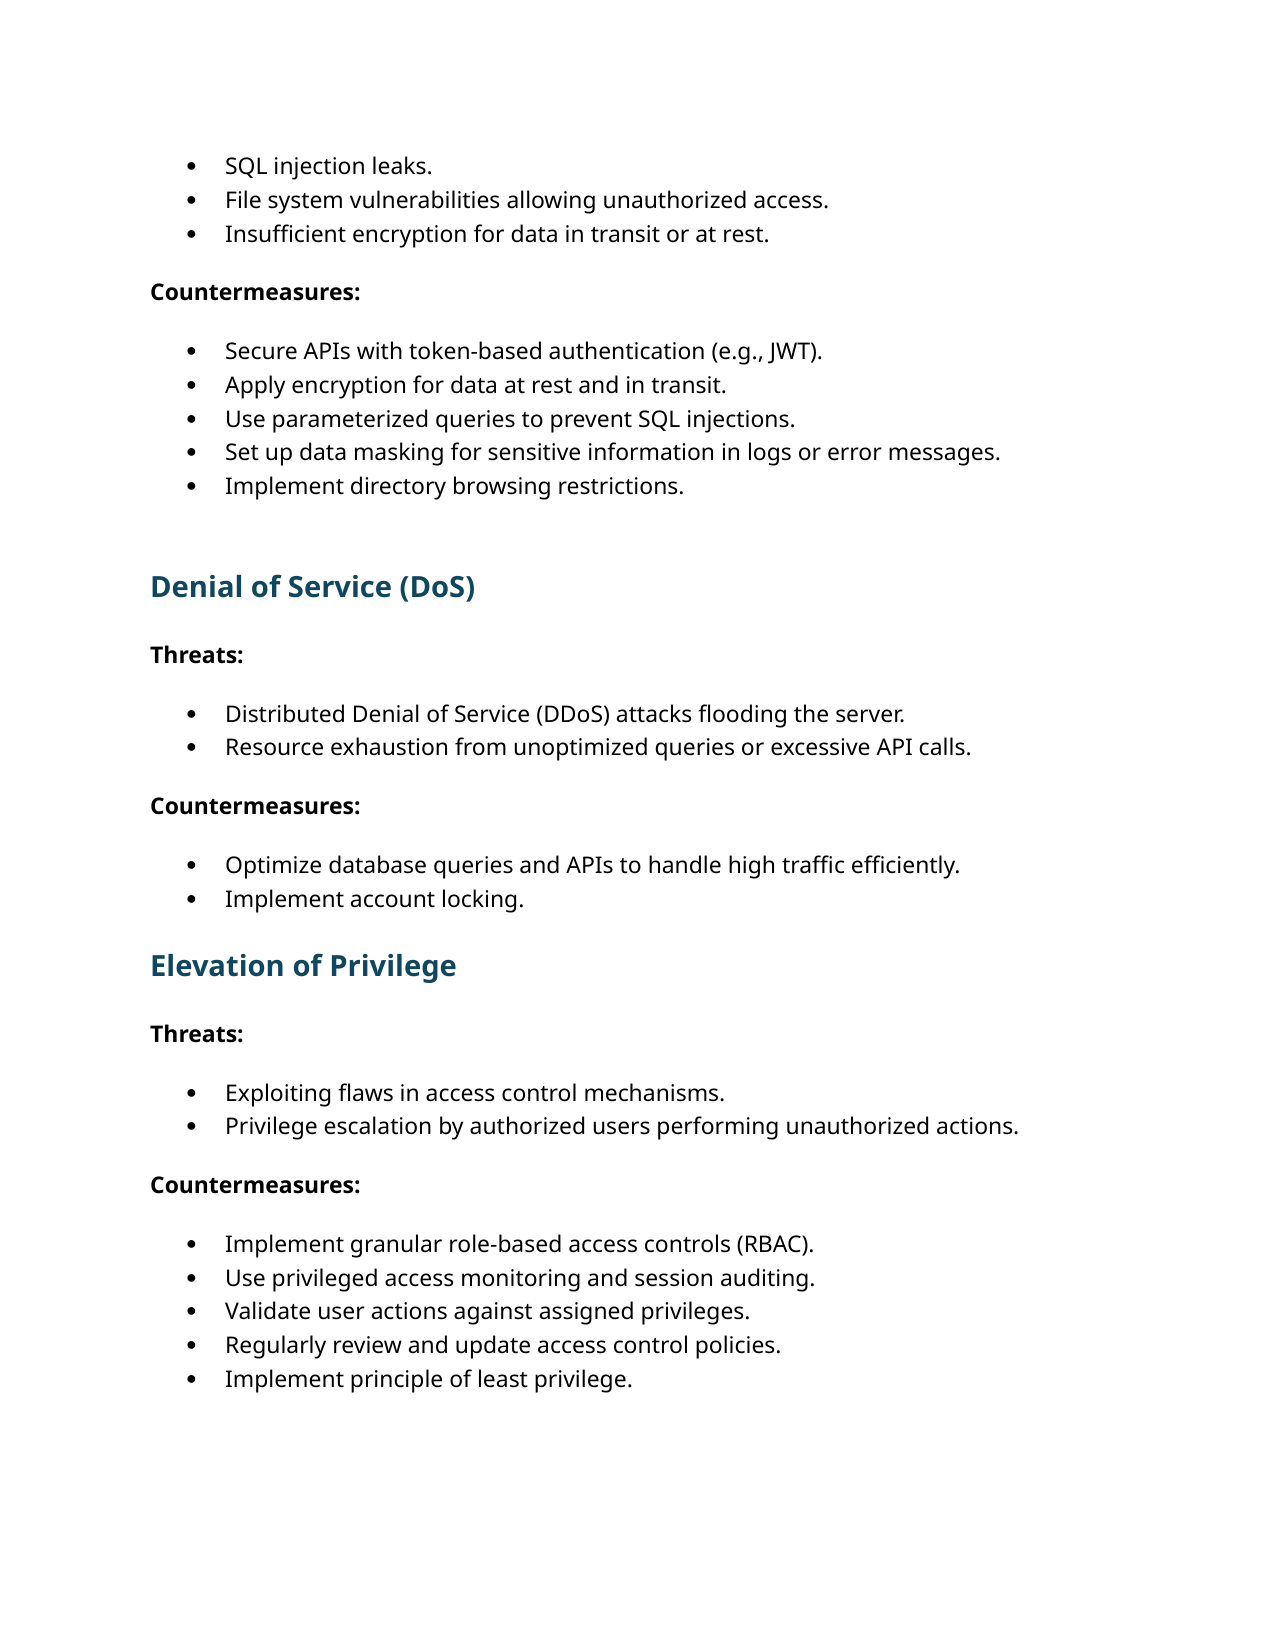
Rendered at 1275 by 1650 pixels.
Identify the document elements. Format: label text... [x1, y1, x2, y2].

list Optimize database queries and APIs to handle high traffic efficiently. [187, 849, 1125, 880]
list Implement account locking. [187, 883, 1125, 914]
list File system vulnerabilities allowing unauthorized access. [187, 184, 1125, 215]
list Validate user actions against assigned privileges. [187, 1295, 1125, 1326]
list Secure APIs with token-based authentication (e.g., JWT). [187, 335, 1125, 366]
text Threats: [150, 1018, 1125, 1049]
list SQL injection leaks. [187, 150, 1125, 181]
text Countermeasures: [150, 1169, 1125, 1200]
list Set up data masking for sensitive information in logs or error messages. [187, 436, 1125, 467]
subtitle Denial of Service (DoS) [150, 567, 1125, 606]
text Countermeasures: [150, 790, 1125, 821]
list Apply encryption for data at rest and in transit. [187, 369, 1125, 400]
subtitle Elevation of Privilege [150, 946, 1125, 985]
list Resource exhaustion from unoptimized queries or excessive API calls. [187, 731, 1125, 763]
list Regularly review and update access control policies. [187, 1329, 1125, 1360]
text Countermeasures: [150, 276, 1125, 307]
list Use privileged access monitoring and session auditing. [187, 1261, 1125, 1293]
list Use parameterized queries to prevent SQL injections. [187, 402, 1125, 434]
list Implement granular role-based access controls (RBAC). [187, 1228, 1125, 1259]
list Insufficient encryption for data in transit or at rest. [187, 217, 1125, 249]
list Exploiting flaws in access control mechanisms. [187, 1076, 1125, 1108]
text Threats: [150, 639, 1125, 670]
list Implement principle of least privilege. [187, 1363, 1125, 1394]
list Privilege escalation by authorized users performing unauthorized actions. [187, 1110, 1125, 1141]
list Implement directory browsing restrictions. [187, 470, 1125, 501]
list Distributed Denial of Service (DDoS) attacks flooding the server. [187, 698, 1125, 729]
